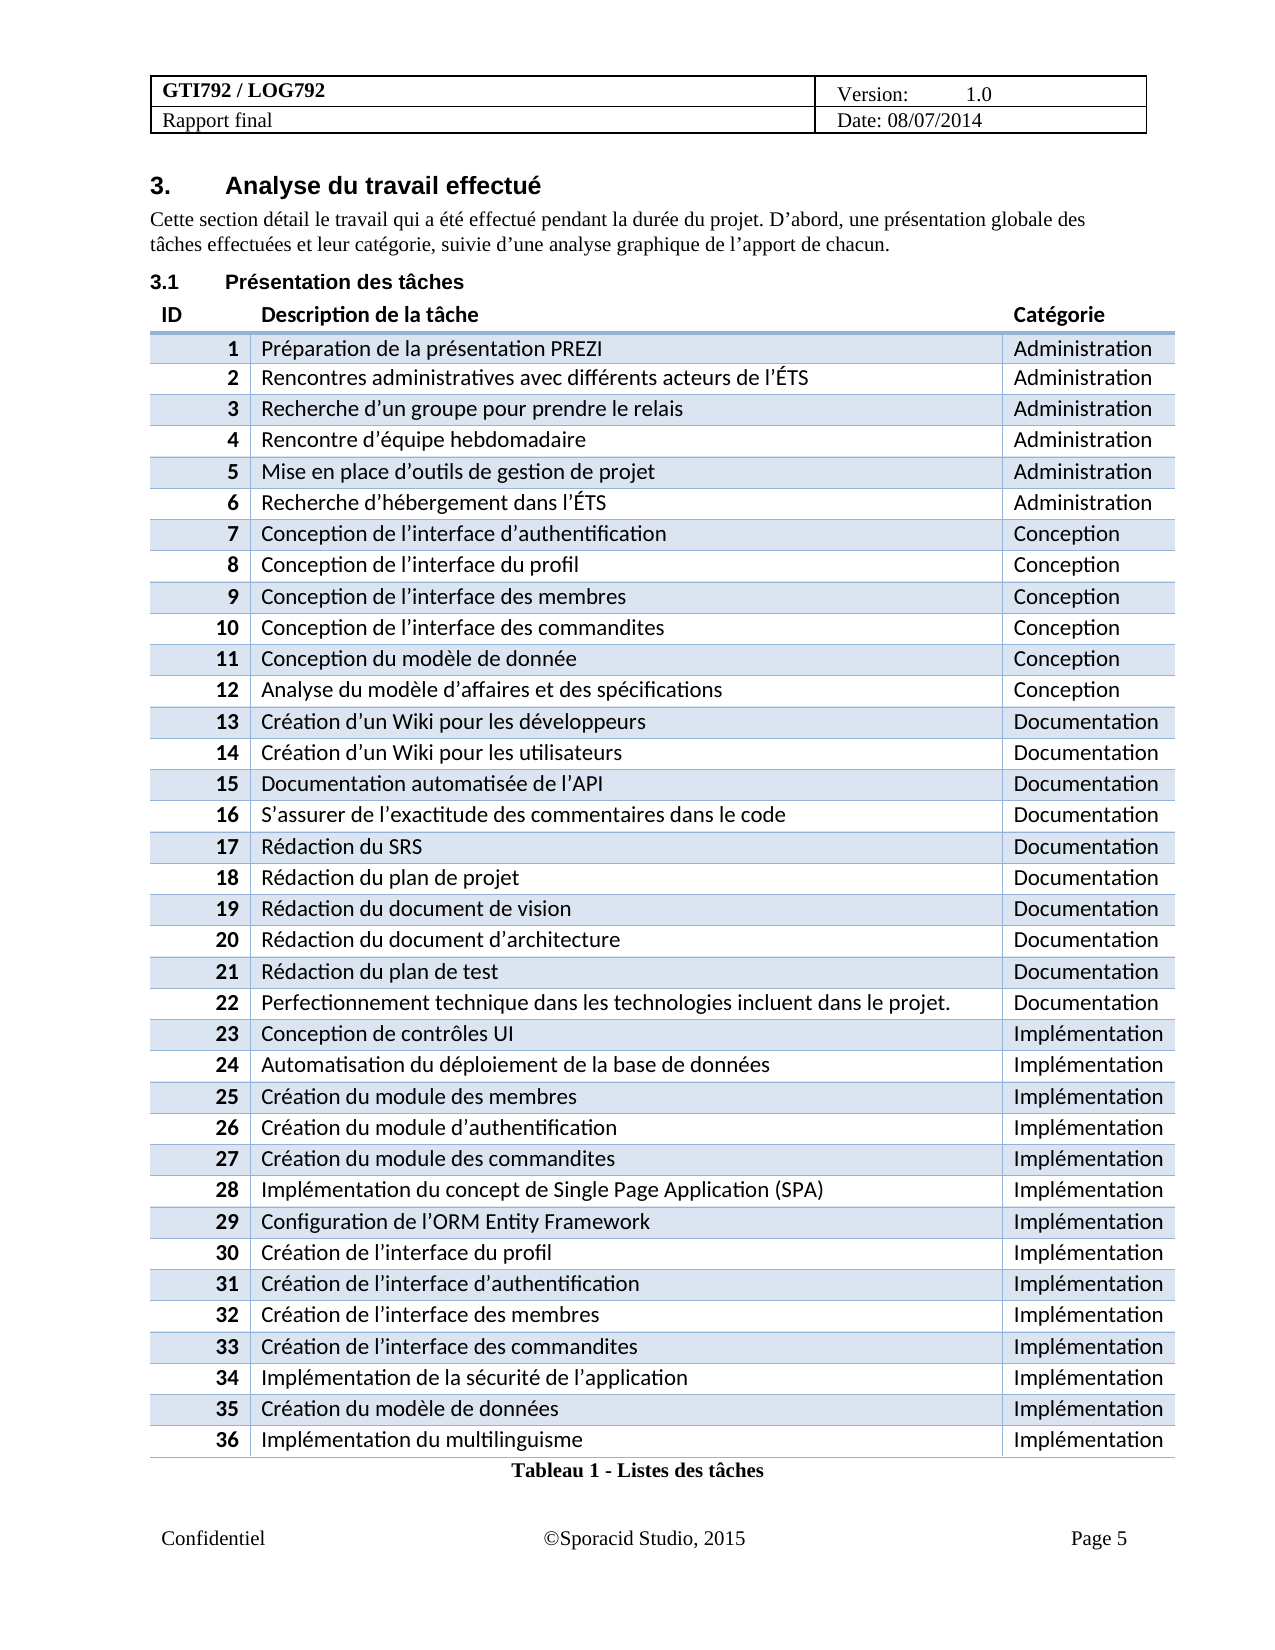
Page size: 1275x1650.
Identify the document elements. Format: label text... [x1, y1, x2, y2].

table_cell Implémentation [1003, 1239, 1175, 1269]
table_cell Création du modèle de données [251, 1395, 1002, 1425]
table_cell Conception de l’interface des membres [251, 583, 1002, 613]
table_cell Conception de l’interface d’authentification [251, 520, 1002, 550]
table_cell S’assurer de l’exactitude des commentaires dans le code [251, 801, 1002, 831]
table_cell Création de l’interface des commandites [251, 1333, 1002, 1363]
table_cell 35 [150, 1395, 250, 1425]
table_cell Implémentation [1003, 1020, 1175, 1050]
table_cell Implémentation [1003, 1145, 1175, 1175]
table_cell Implémentation [1003, 1364, 1175, 1394]
table_cell Recherche d’hébergement dans l’ÉTS [251, 489, 1002, 519]
table_cell 18 [150, 864, 250, 894]
table_cell 12 [150, 676, 250, 706]
table_cell Implémentation [1003, 1083, 1175, 1113]
table_cell 7 [150, 520, 250, 550]
table_cell Rédaction du SRS [251, 833, 1002, 863]
table_cell 30 [150, 1239, 250, 1269]
table_cell 3 [150, 395, 250, 425]
table_cell Rédaction du plan de projet [251, 864, 1002, 894]
table_header Catégorie [1003, 300, 1175, 331]
table_cell 6 [150, 489, 250, 519]
table_cell Création de l’interface du profil [251, 1239, 1002, 1269]
table_cell Création d’un Wiki pour les développeurs [251, 708, 1002, 738]
table_cell 25 [150, 1083, 250, 1113]
table_cell Rédaction du document d’architecture [251, 926, 1002, 956]
table_cell 19 [150, 895, 250, 925]
table_cell Documentation [1003, 895, 1175, 925]
table_cell Recherche d’un groupe pour prendre le relais [251, 395, 1002, 425]
table_cell Conception du modèle de donnée [251, 645, 1002, 675]
table_cell Conception [1003, 520, 1175, 550]
table_header Description de la tâche [250, 300, 1002, 331]
table_cell Conception [1003, 614, 1175, 644]
table_cell Création d’un Wiki pour les utilisateurs [251, 739, 1002, 769]
table_cell 21 [150, 958, 250, 988]
table_cell Mise en place d’outils de gestion de projet [251, 458, 1002, 488]
subtitle Présentation des tâches [150, 269, 1125, 294]
table_cell Conception de l’interface des commandites [251, 614, 1002, 644]
table_cell 9 [150, 583, 250, 613]
table_cell 28 [150, 1176, 250, 1206]
table_cell 32 [150, 1301, 250, 1331]
table_cell 16 [150, 801, 250, 831]
table_cell Rencontre d’équipe hebdomadaire [251, 426, 1002, 456]
table_cell Création de l’interface des membres [251, 1301, 1002, 1331]
table_cell Documentation [1003, 739, 1175, 769]
text Cette section détail le travail qui a été effectué pendant la durée du projet. D’abord, une présentation globale des tâches effectuées et leur catégorie, suivie d’une analyse graphique de l’apport de chacun. [150, 206, 1125, 256]
table_cell Conception de l’interface du profil [251, 551, 1002, 581]
table_cell 2 [150, 364, 250, 394]
table_cell Documentation automatisée de l’API [251, 770, 1002, 800]
table_cell 1 [150, 335, 250, 363]
table_cell Documentation [1003, 989, 1175, 1019]
table_cell Configuration de l’ORM Entity Framework [251, 1208, 1002, 1238]
table_cell 15 [150, 770, 250, 800]
table_cell Rédaction du document de vision [251, 895, 1002, 925]
table_cell Implémentation du multilinguisme [251, 1426, 1002, 1456]
table_cell 36 [150, 1426, 250, 1456]
table_cell Implémentation [1003, 1176, 1175, 1206]
table_cell Documentation [1003, 926, 1175, 956]
table_cell 31 [150, 1270, 250, 1300]
table_cell Administration [1003, 364, 1175, 394]
table_cell 13 [150, 708, 250, 738]
table_cell Documentation [1003, 958, 1175, 988]
table_cell 8 [150, 551, 250, 581]
table_cell Implémentation [1003, 1051, 1175, 1081]
table_cell Implémentation [1003, 1426, 1175, 1456]
table_cell 34 [150, 1364, 250, 1394]
table_cell Préparation de la présentation PREZI [251, 335, 1002, 363]
table_cell Rencontres administratives avec différents acteurs de l’ÉTS [251, 364, 1002, 394]
table_cell Administration [1003, 335, 1175, 363]
table_cell 23 [150, 1020, 250, 1050]
table_cell Administration [1003, 426, 1175, 456]
table_cell 33 [150, 1333, 250, 1363]
table_cell 5 [150, 458, 250, 488]
table_cell Implémentation [1003, 1208, 1175, 1238]
table_cell Conception de contrôles UI [251, 1020, 1002, 1050]
table_cell Création du module des membres [251, 1083, 1002, 1113]
table_cell Analyse du modèle d’affaires et des spécifications [251, 676, 1002, 706]
table_cell 20 [150, 926, 250, 956]
text Tableau 1 - Listes des tâches [150, 1458, 1125, 1482]
table_cell Implémentation du concept de Single Page Application (SPA) [251, 1176, 1002, 1206]
table_cell 22 [150, 989, 250, 1019]
table_cell Implémentation [1003, 1114, 1175, 1144]
table_cell Conception [1003, 551, 1175, 581]
subtitle Analyse du travail effectué [150, 171, 1125, 200]
table_cell Documentation [1003, 708, 1175, 738]
table_cell Administration [1003, 458, 1175, 488]
table_cell 14 [150, 739, 250, 769]
table_cell Conception [1003, 676, 1175, 706]
table_cell 29 [150, 1208, 250, 1238]
table_cell 17 [150, 833, 250, 863]
table_cell Documentation [1003, 833, 1175, 863]
table_cell 27 [150, 1145, 250, 1175]
table_cell Implémentation [1003, 1395, 1175, 1425]
table_cell Documentation [1003, 770, 1175, 800]
table_cell Documentation [1003, 801, 1175, 831]
table_cell 26 [150, 1114, 250, 1144]
table_cell 10 [150, 614, 250, 644]
table_cell Conception [1003, 583, 1175, 613]
table_cell Implémentation [1003, 1270, 1175, 1300]
table_cell Administration [1003, 489, 1175, 519]
table_cell 11 [150, 645, 250, 675]
table_cell Création de l’interface d’authentification [251, 1270, 1002, 1300]
table_cell Automatisation du déploiement de la base de données [251, 1051, 1002, 1081]
table_cell Création du module d’authentification [251, 1114, 1002, 1144]
table_header ID [150, 300, 250, 331]
table_cell Rédaction du plan de test [251, 958, 1002, 988]
table_cell Administration [1003, 395, 1175, 425]
table_cell Perfectionnement technique dans les technologies incluent dans le projet. [251, 989, 1002, 1019]
table_cell Conception [1003, 645, 1175, 675]
table_cell Implémentation [1003, 1333, 1175, 1363]
table_cell Documentation [1003, 864, 1175, 894]
table_cell 24 [150, 1051, 250, 1081]
table_cell Implémentation [1003, 1301, 1175, 1331]
table_cell Implémentation de la sécurité de l’application [251, 1364, 1002, 1394]
table_cell Création du module des commandites [251, 1145, 1002, 1175]
table_cell 4 [150, 426, 250, 456]
